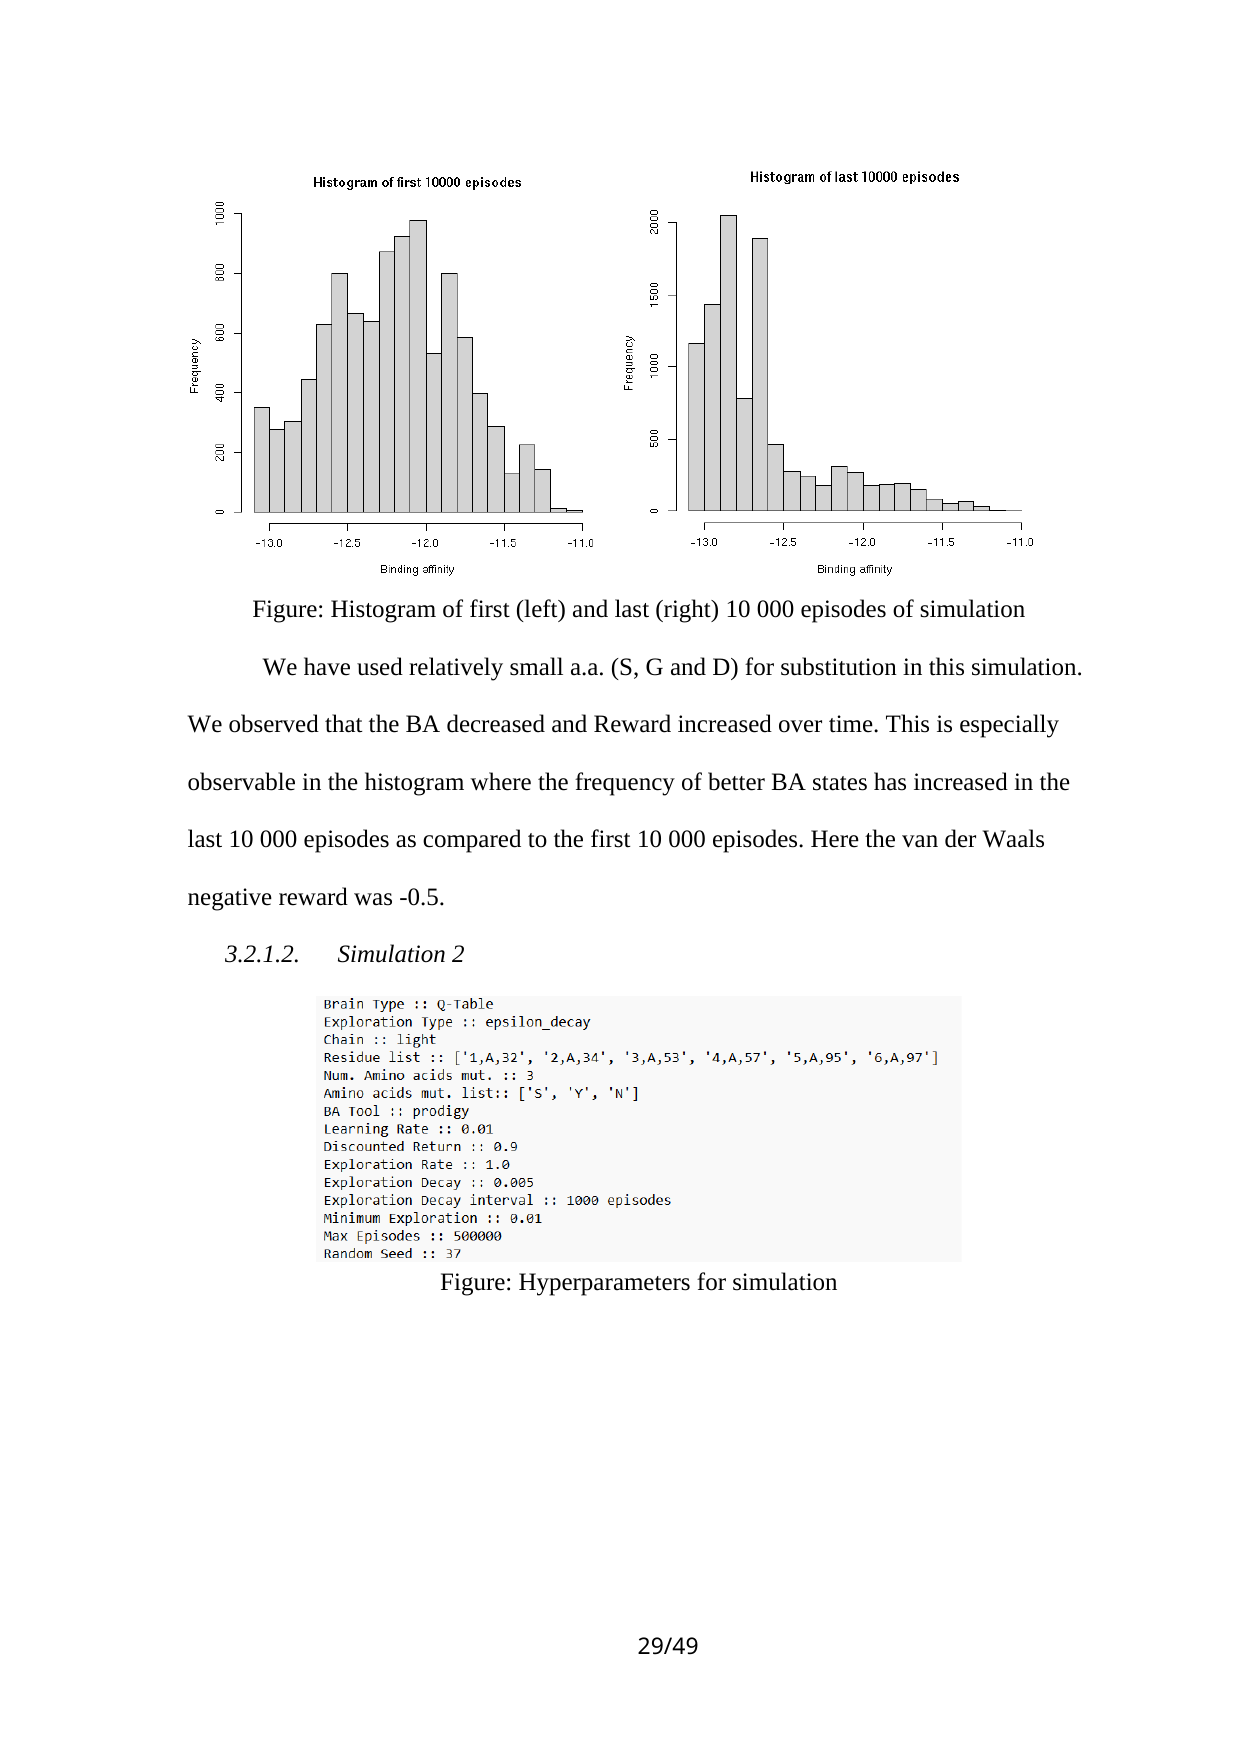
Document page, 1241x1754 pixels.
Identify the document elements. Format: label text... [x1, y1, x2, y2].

list Simulation 2 [225, 939, 1090, 968]
text Figure: Hyperparameters for simulation [187, 1267, 1090, 1296]
text We have used relatively small a.a. (S, G and D) for substitution in this simulation. We observed that the BA decreased and Reward increased over time. This is especially observable in the histogram where the frequency of better BA states has increased in the last 10 000 episodes as compared to the first 10 000 episodes. Here the van der Waals negative reward was -0.5. [187, 652, 1090, 911]
picture [187, 150, 1062, 590]
picture [316, 996, 962, 1262]
text Figure: Histogram of first (left) and last (right) 10 000 episodes of simulation [187, 594, 1090, 623]
